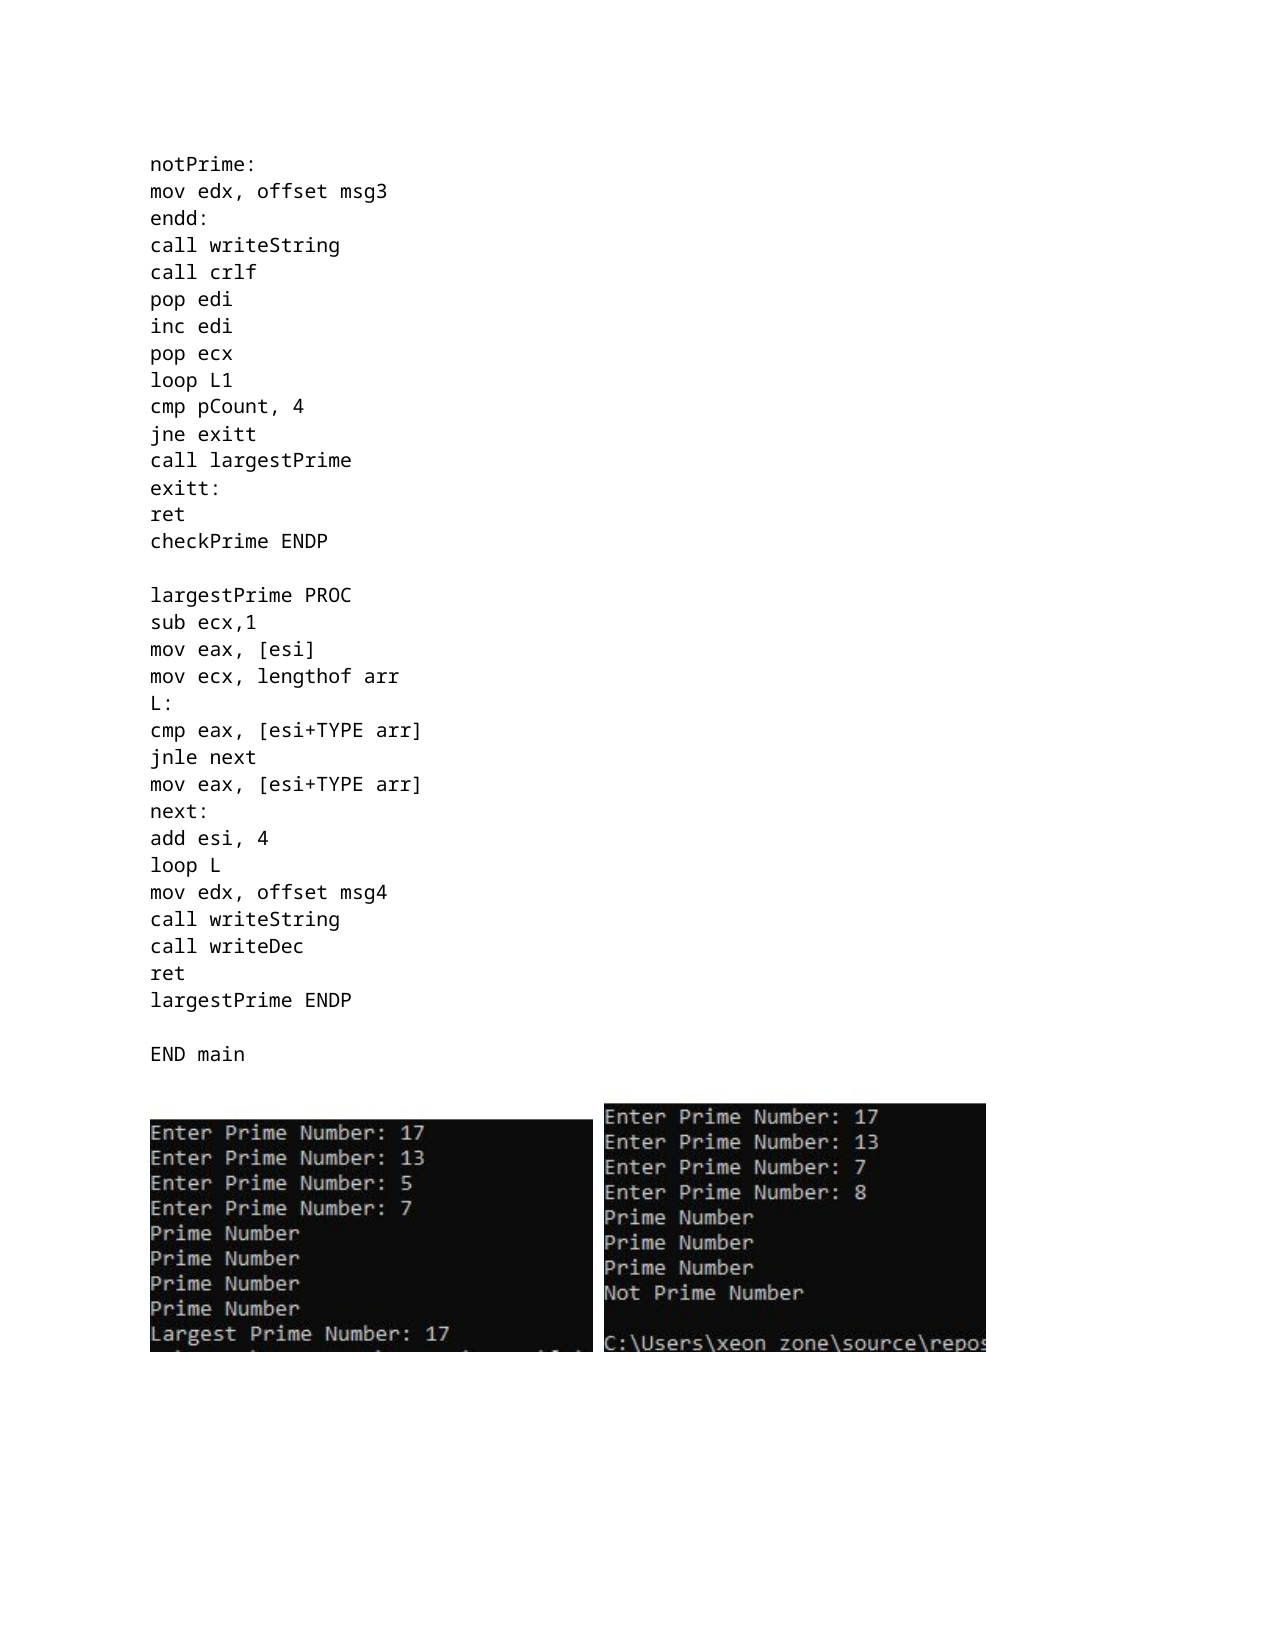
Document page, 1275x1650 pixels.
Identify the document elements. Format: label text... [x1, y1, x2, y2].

text call writeString [150, 231, 1125, 258]
text mov ecx, lengthof arr [150, 663, 1125, 689]
text checkPrime ENDP [150, 528, 1125, 555]
text cmp pCount, 4 [150, 393, 1125, 420]
text call writeDec [150, 932, 1125, 959]
text ret [150, 959, 1125, 986]
text L: [150, 689, 1125, 717]
text mov edx, offset msg4 [150, 878, 1125, 905]
text sub ecx,1 [150, 609, 1125, 636]
text jnle next [150, 743, 1125, 771]
text inc edi [150, 312, 1125, 339]
text loop L1 [150, 366, 1125, 393]
text cmp eax, [esi+TYPE arr] [150, 717, 1125, 743]
text END main [150, 1040, 1125, 1067]
text jne exitt [150, 420, 1125, 447]
text mov edx, offset msg3 [150, 177, 1125, 204]
text mov eax, [esi+TYPE arr] [150, 771, 1125, 797]
text endd: [150, 204, 1125, 231]
text call crlf [150, 258, 1125, 285]
picture [150, 1107, 593, 1352]
picture [604, 1091, 986, 1352]
text largestPrime PROC [150, 582, 1125, 609]
text pop ecx [150, 339, 1125, 366]
text next: [150, 797, 1125, 824]
text pop edi [150, 285, 1125, 312]
text mov eax, [esi] [150, 636, 1125, 663]
text add esi, 4 [150, 824, 1125, 851]
text notPrime: [150, 150, 1125, 177]
text ret [150, 501, 1125, 528]
text call writeString [150, 905, 1125, 932]
text loop L [150, 851, 1125, 878]
text largestPrime ENDP [150, 986, 1125, 1013]
text exitt: [150, 474, 1125, 501]
text call largestPrime [150, 447, 1125, 474]
